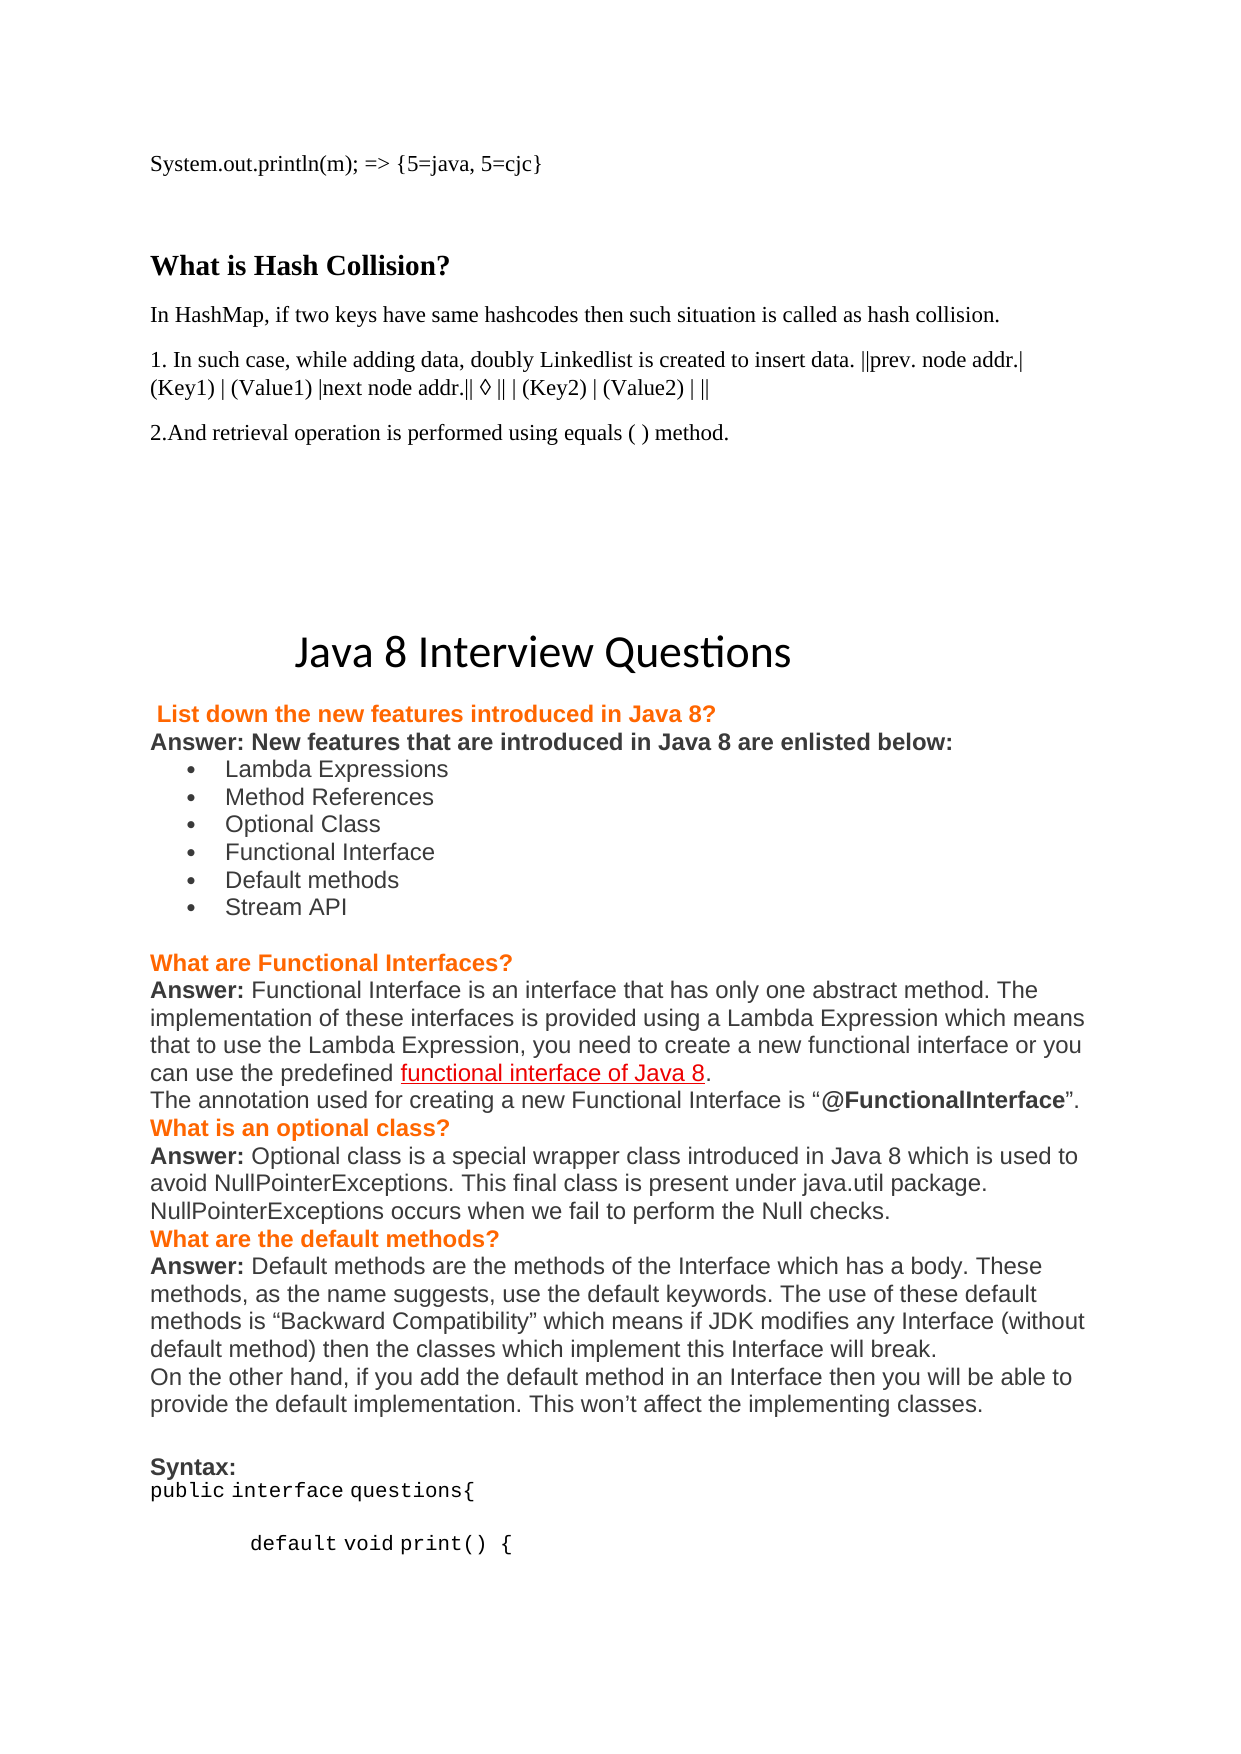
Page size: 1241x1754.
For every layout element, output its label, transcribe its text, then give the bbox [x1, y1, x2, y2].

list Method References [187, 783, 1090, 810]
text On the other hand, if you add the default method in an Interface then you will be able to provide the default implementation. This won’t affect the implementing classes. [150, 1362, 1090, 1418]
text What are Functional Interfaces? [150, 948, 1090, 976]
text 2.And retrieval operation is performed using equals ( ) method. [150, 419, 1090, 446]
text What is an optional class? [150, 1114, 1090, 1142]
list Functional Interface [187, 838, 1090, 866]
list Default methods [187, 866, 1090, 893]
text In HashMap, if two keys have same hashcodes then such situation is called as hash collision. [150, 301, 1090, 327]
text Answer: Functional Interface is an interface that has only one abstract method. The implementation of these interfaces is provided using a Lambda Expression which means that to use the Lambda Expression, you need to create a new functional interface or you can use the predefined functional interface of Java 8. [150, 976, 1090, 1086]
text Answer: New features that are introduced in Java 8 are enlisted below: [150, 728, 1090, 755]
text The annotation used for creating a new Functional Interface is “@FunctionalInterface”. [150, 1086, 1090, 1114]
text List down the new features introduced in Java 8? [150, 700, 1090, 728]
text Answer: Default methods are the methods of the Interface which has a body. These methods, as the name suggests, use the default keywords. The use of these default methods is “Backward Compatibility” which means if JDK modifies any Interface (without default method) then the classes which implement this Interface will break. [150, 1252, 1090, 1362]
text Answer: Optional class is a special wrapper class introduced in Java 8 which is used to avoid NullPointerExceptions. This final class is present under java.util package. NullPointerExceptions occurs when we fail to perform the Null checks. [150, 1142, 1090, 1224]
text 1. In such case, while adding data, doubly Linkedlist is created to insert data. ||prev. node addr.| (Key1) | (Value1) |next node addr.|| || | (Key2) | (Value2) | || [150, 346, 1090, 401]
list Lambda Expressions [187, 755, 1090, 783]
text What is Hash Collision? [150, 248, 1090, 281]
text Syntax: [150, 1453, 1090, 1480]
list Optional Class [187, 810, 1090, 838]
list Stream API [187, 893, 1090, 921]
text System.out.println(m); => {5=java, 5=cjc} [150, 150, 1090, 176]
text Java 8 Interview Questions [150, 623, 1090, 679]
text What are the default methods? [150, 1224, 1090, 1252]
